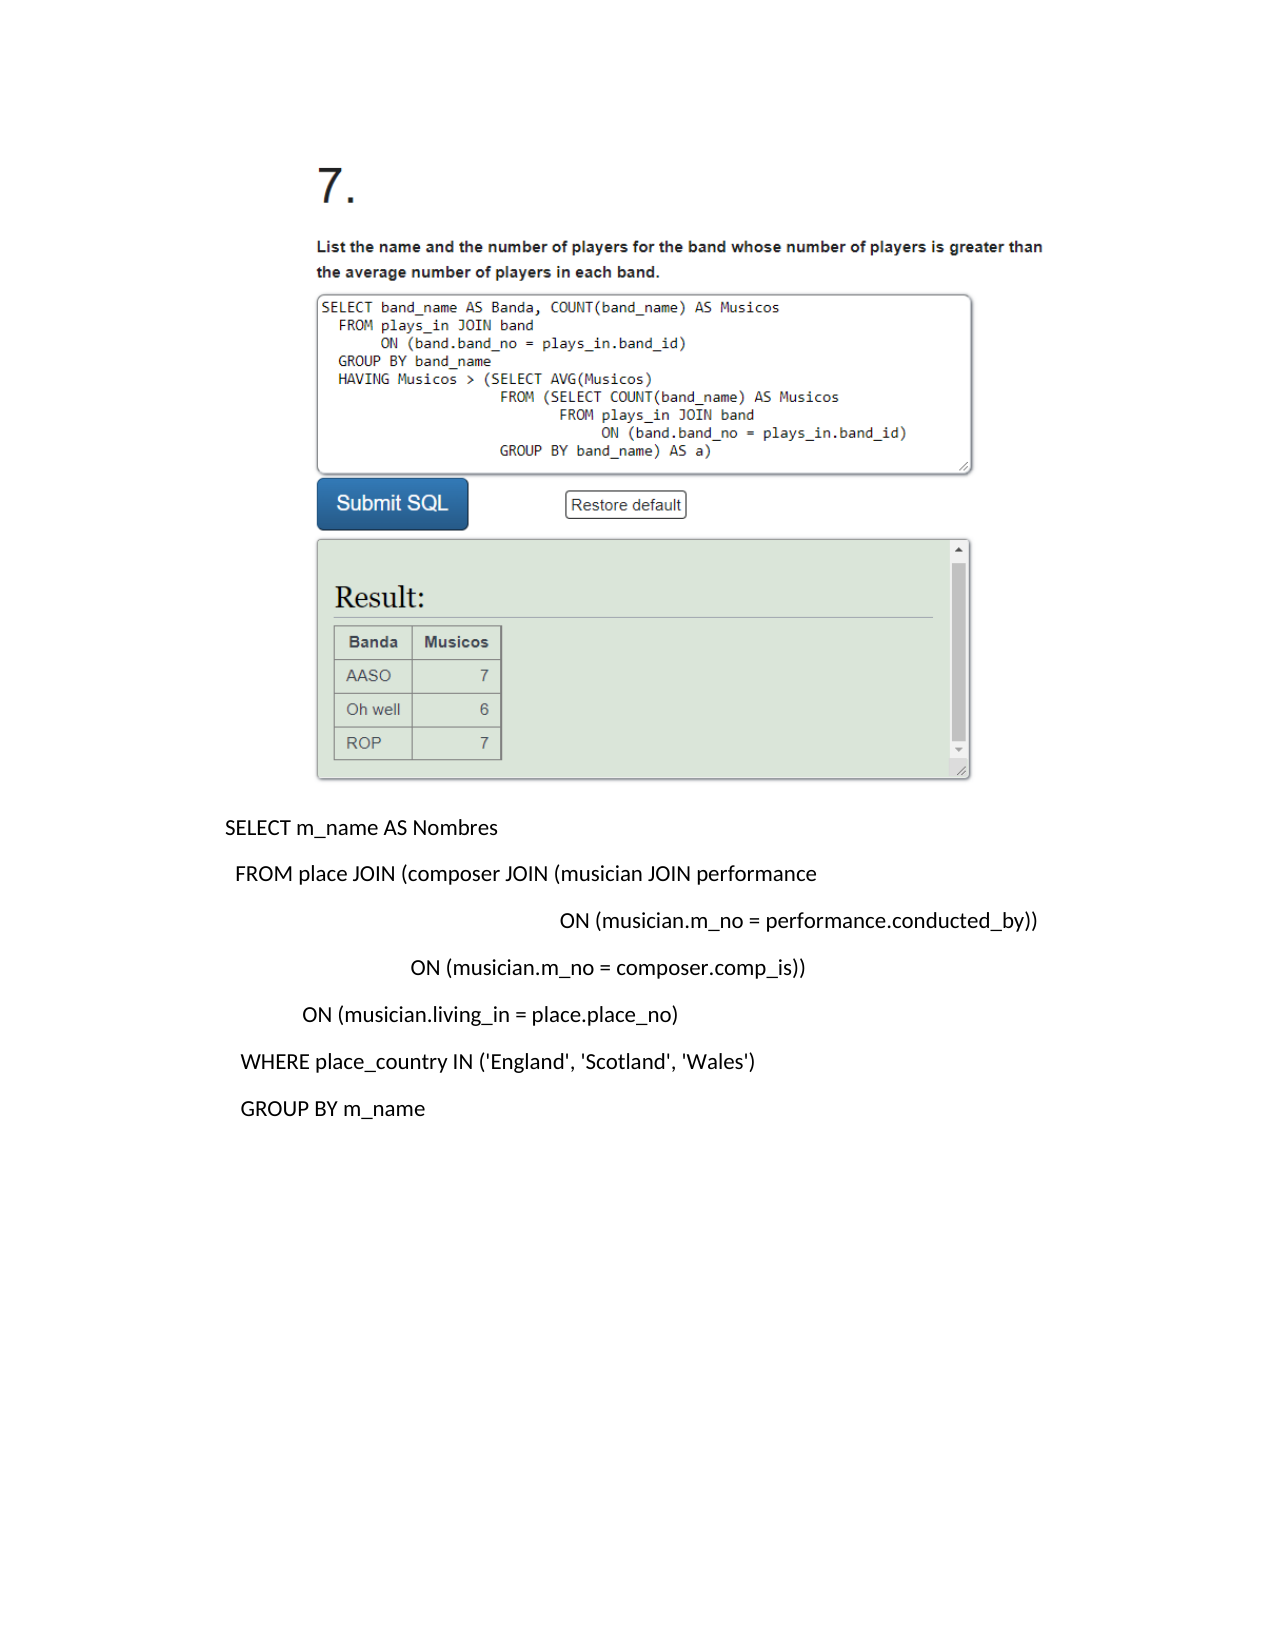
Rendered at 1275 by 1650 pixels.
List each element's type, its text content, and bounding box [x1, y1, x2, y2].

text GROUP BY m_name [225, 1094, 1125, 1122]
text ON (musician.m_no = composer.comp_is)) [225, 953, 1125, 981]
text WHERE place_country IN ('England', 'Scotland', 'Wales') [225, 1047, 1125, 1075]
text ON (musician.living_in = place.place_no) [225, 1000, 1125, 1028]
picture [300, 150, 1050, 794]
text SELECT m_name AS Nombres [225, 813, 1125, 841]
text ON (musician.m_no = performance.conducted_by)) [225, 906, 1125, 934]
text FROM place JOIN (composer JOIN (musician JOIN performance [225, 859, 1125, 887]
